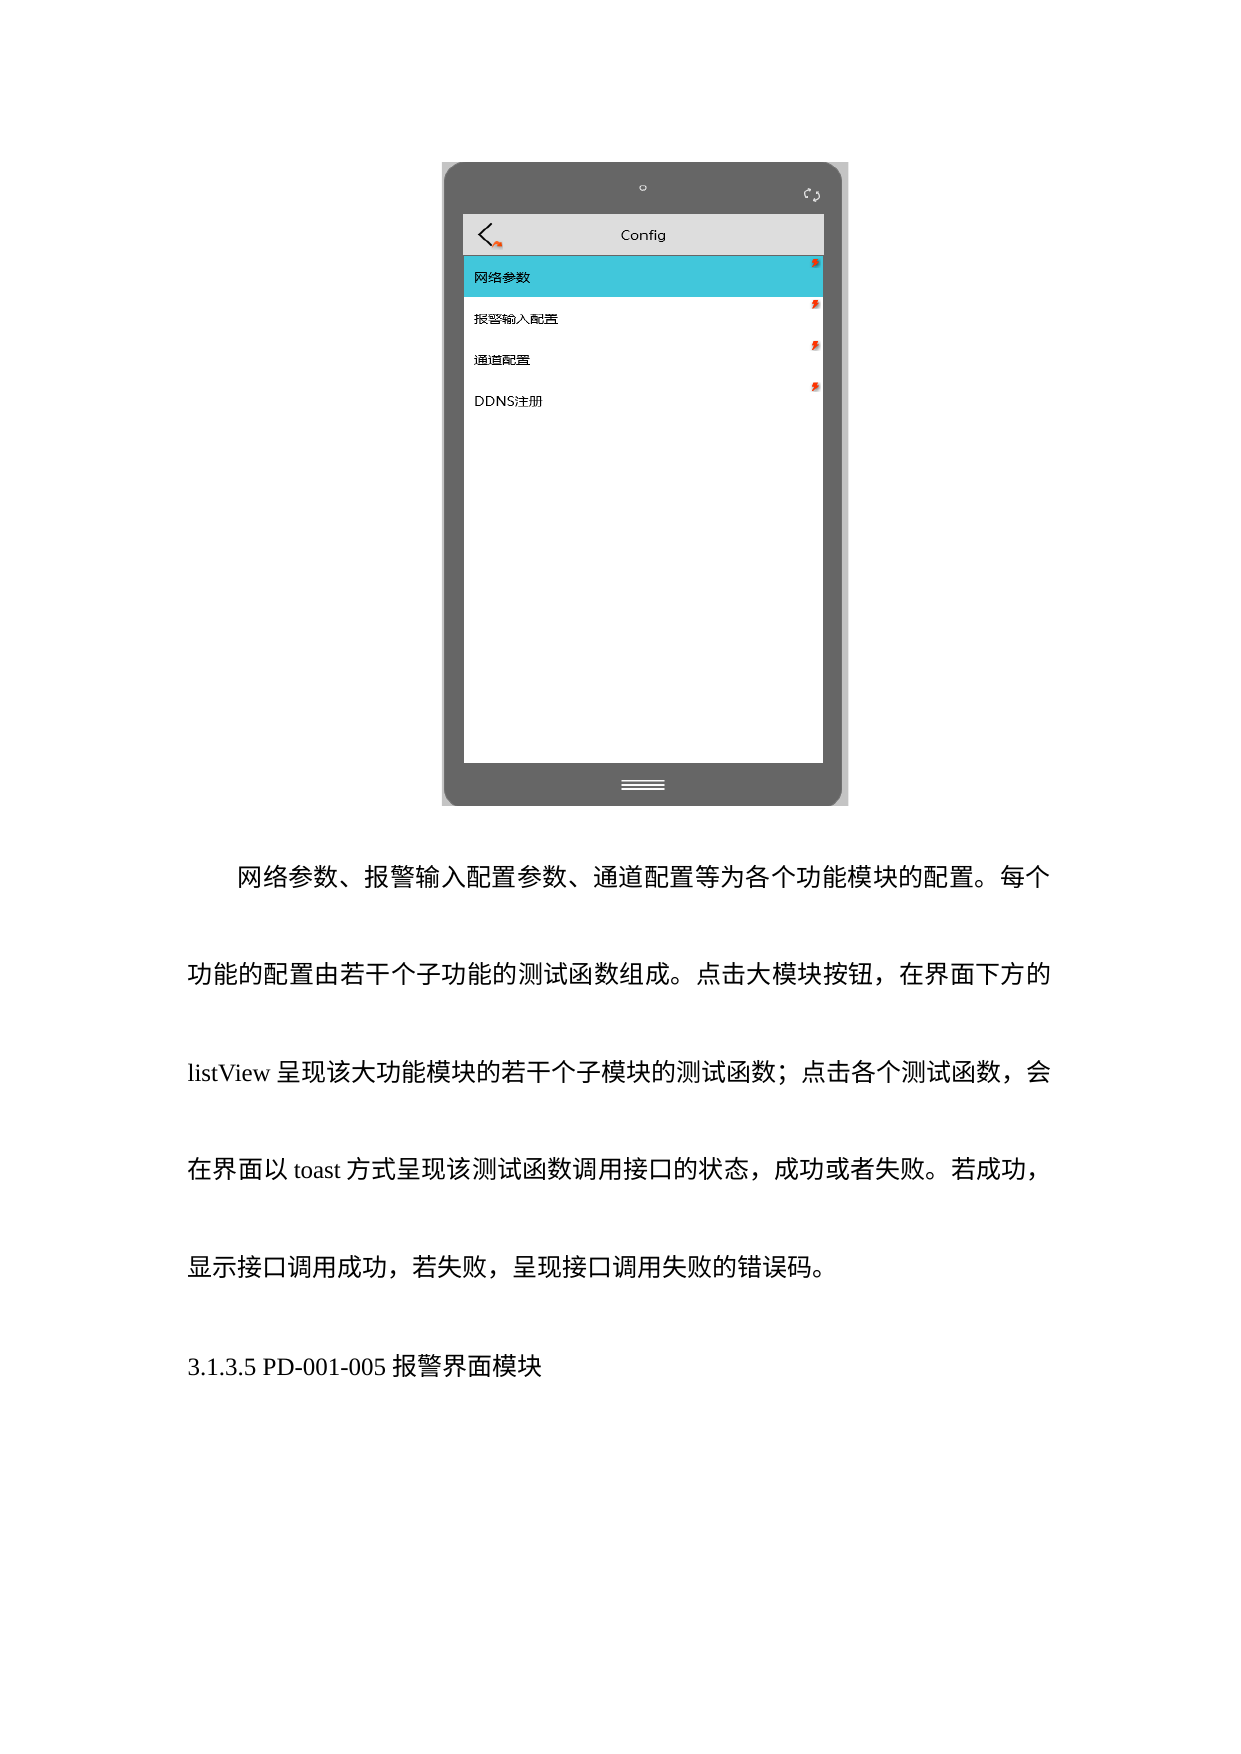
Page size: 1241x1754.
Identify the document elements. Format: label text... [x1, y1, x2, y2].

picture [441, 162, 849, 806]
text 3.1.3.5 PD-001-005 报警界面模块 [187, 1332, 1053, 1397]
text 网络参数、报警输入配置参数、通道配置等为各个功能模块的配置。每个功能的配置由若干个子功能的测试函数组成。点击大模块按钮，在界面下方的listView呈现该大功能模块的若干个子模块的测试函数；点击各个测试函数，会在界面以toast方式呈现该测试函数调用接口的状态，成功或者失败。若成功，显示接口调用成功，若失败，呈现接口调用失败的错误码。 [187, 843, 1053, 1298]
